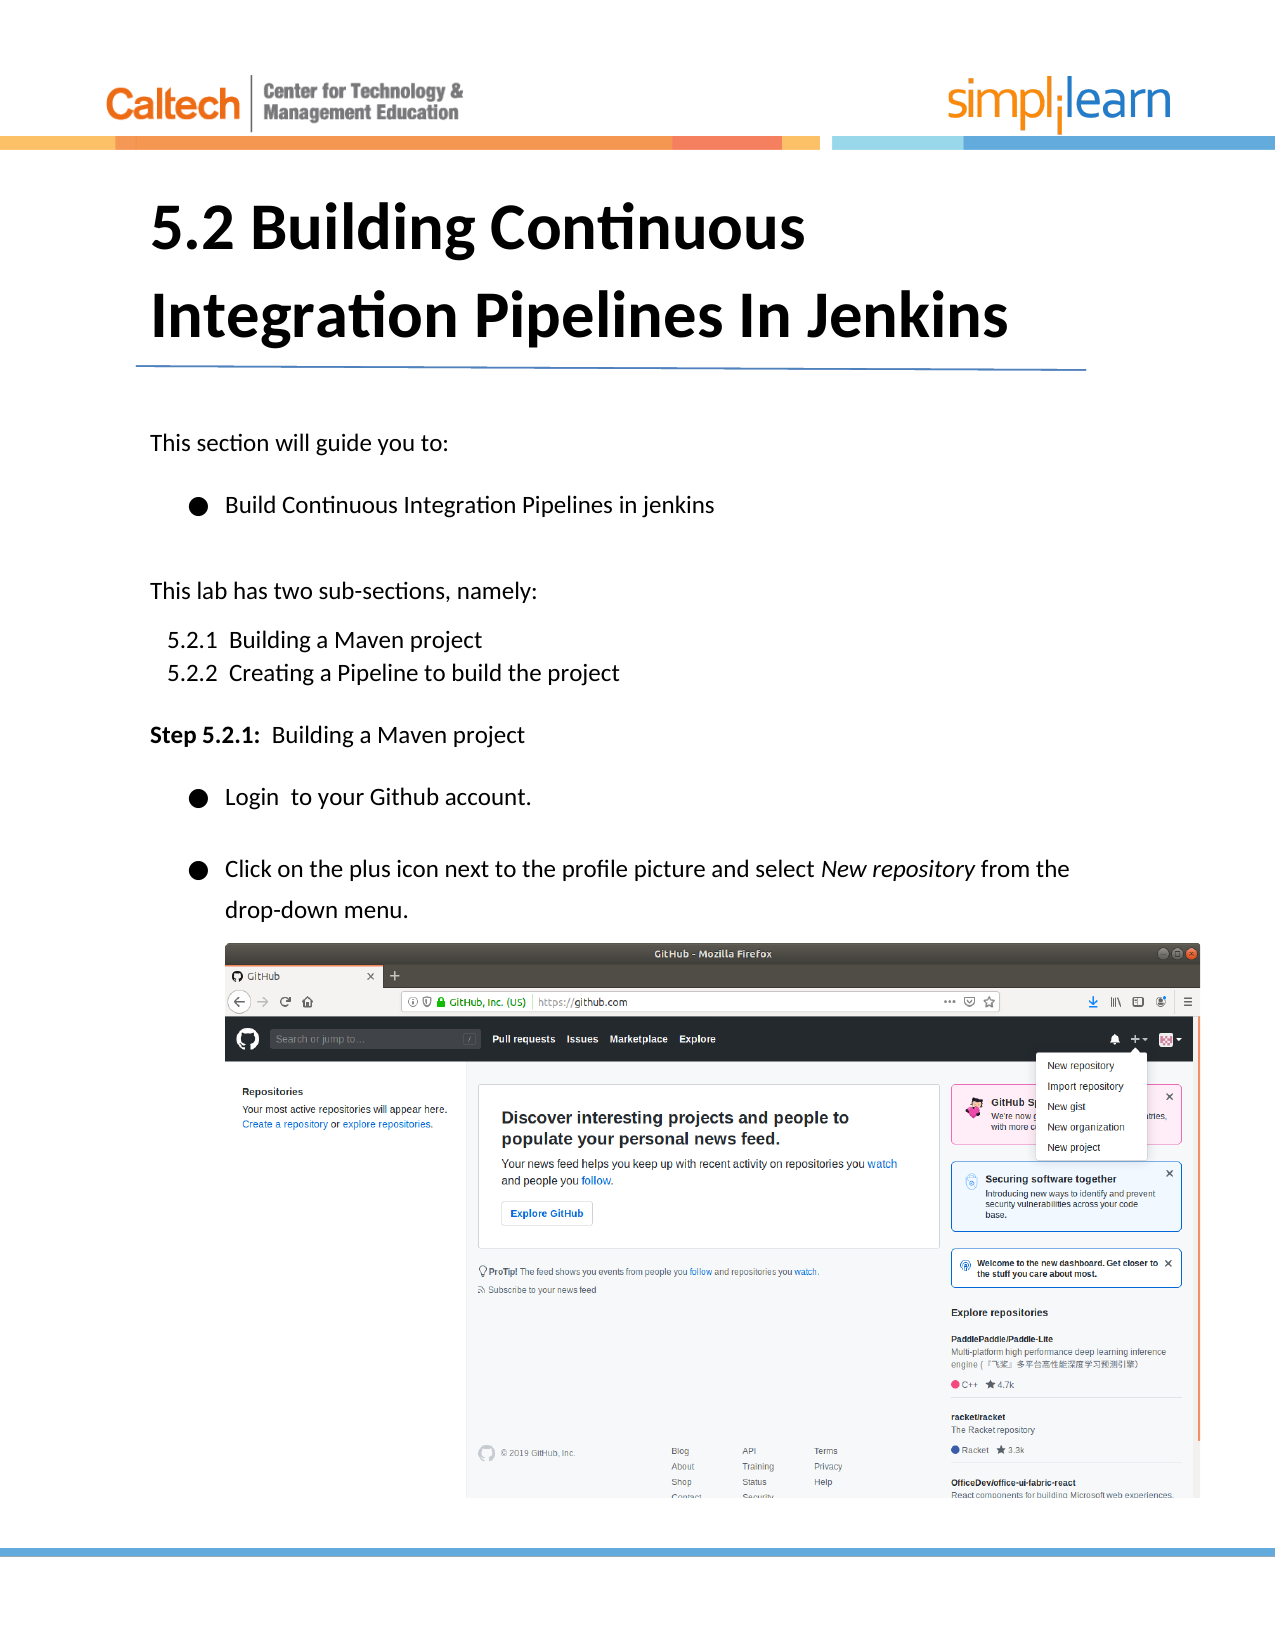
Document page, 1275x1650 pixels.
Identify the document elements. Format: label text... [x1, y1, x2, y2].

list Click on the plus icon next to the profile picture and select New repository from the drop-down menu. [187, 840, 1125, 924]
text This section will guide you to: [150, 427, 1125, 457]
text This lab has two sub-sections, namely: [150, 575, 1125, 605]
picture [0, 76, 1275, 150]
picture [225, 943, 1200, 1498]
text 5.2.1 Building a Maven project [150, 624, 1125, 655]
text 5.2 Building Continuous Integration Pipelines In Jenkins [150, 185, 1125, 354]
picture [106, 75, 464, 133]
list Build Continuous Integration Pipelines in jenkins [187, 476, 1125, 528]
text Step 5.2.1: Building a Maven project [150, 719, 1125, 749]
text 5.2.2 Creating a Pipeline to build the project [150, 657, 1125, 688]
list Login to your Github account. [187, 768, 1125, 819]
picture [0, 1548, 1275, 1557]
